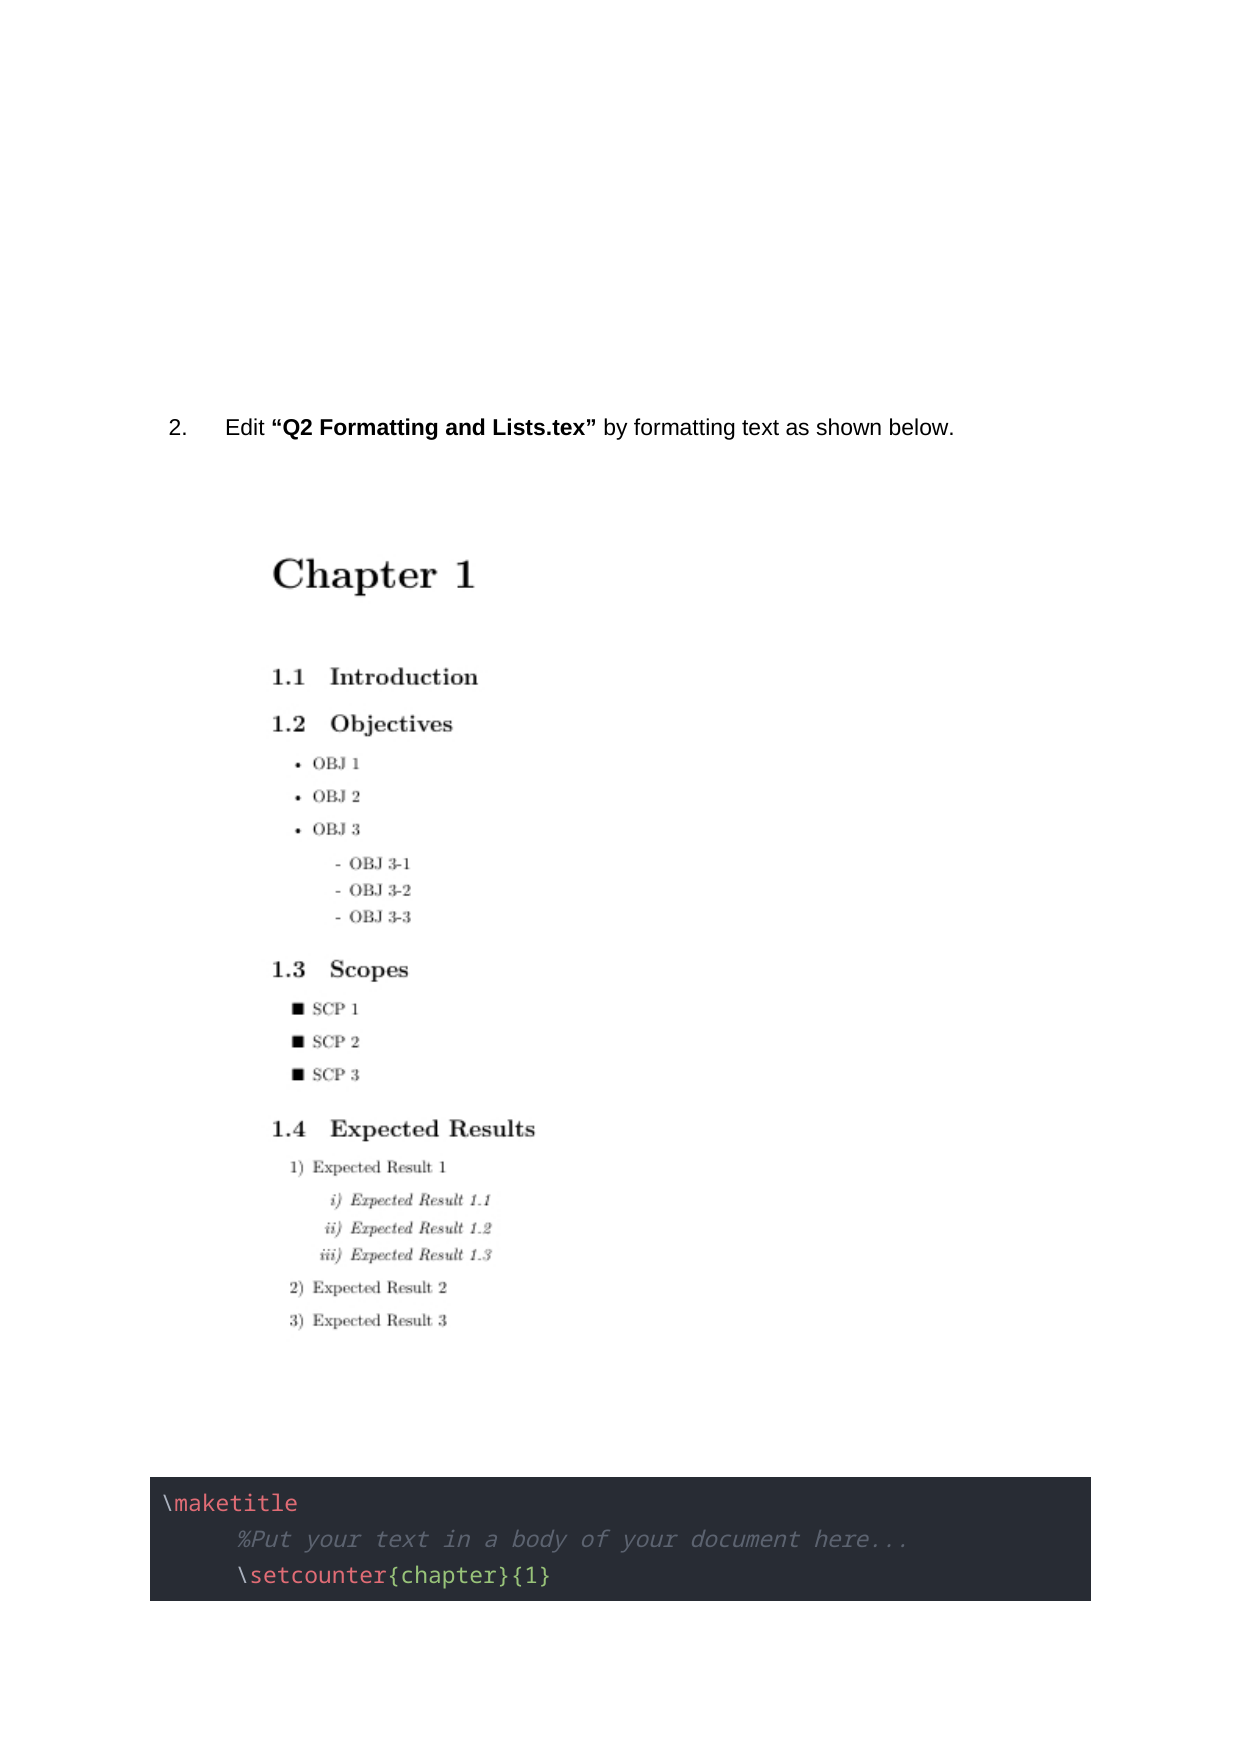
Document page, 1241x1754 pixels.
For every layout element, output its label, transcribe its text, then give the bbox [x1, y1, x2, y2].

list Edit “Q2 Formatting and Lists.tex” by formatting text as shown below. [187, 413, 1090, 440]
picture [150, 466, 983, 1398]
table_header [150, 1477, 1091, 1601]
